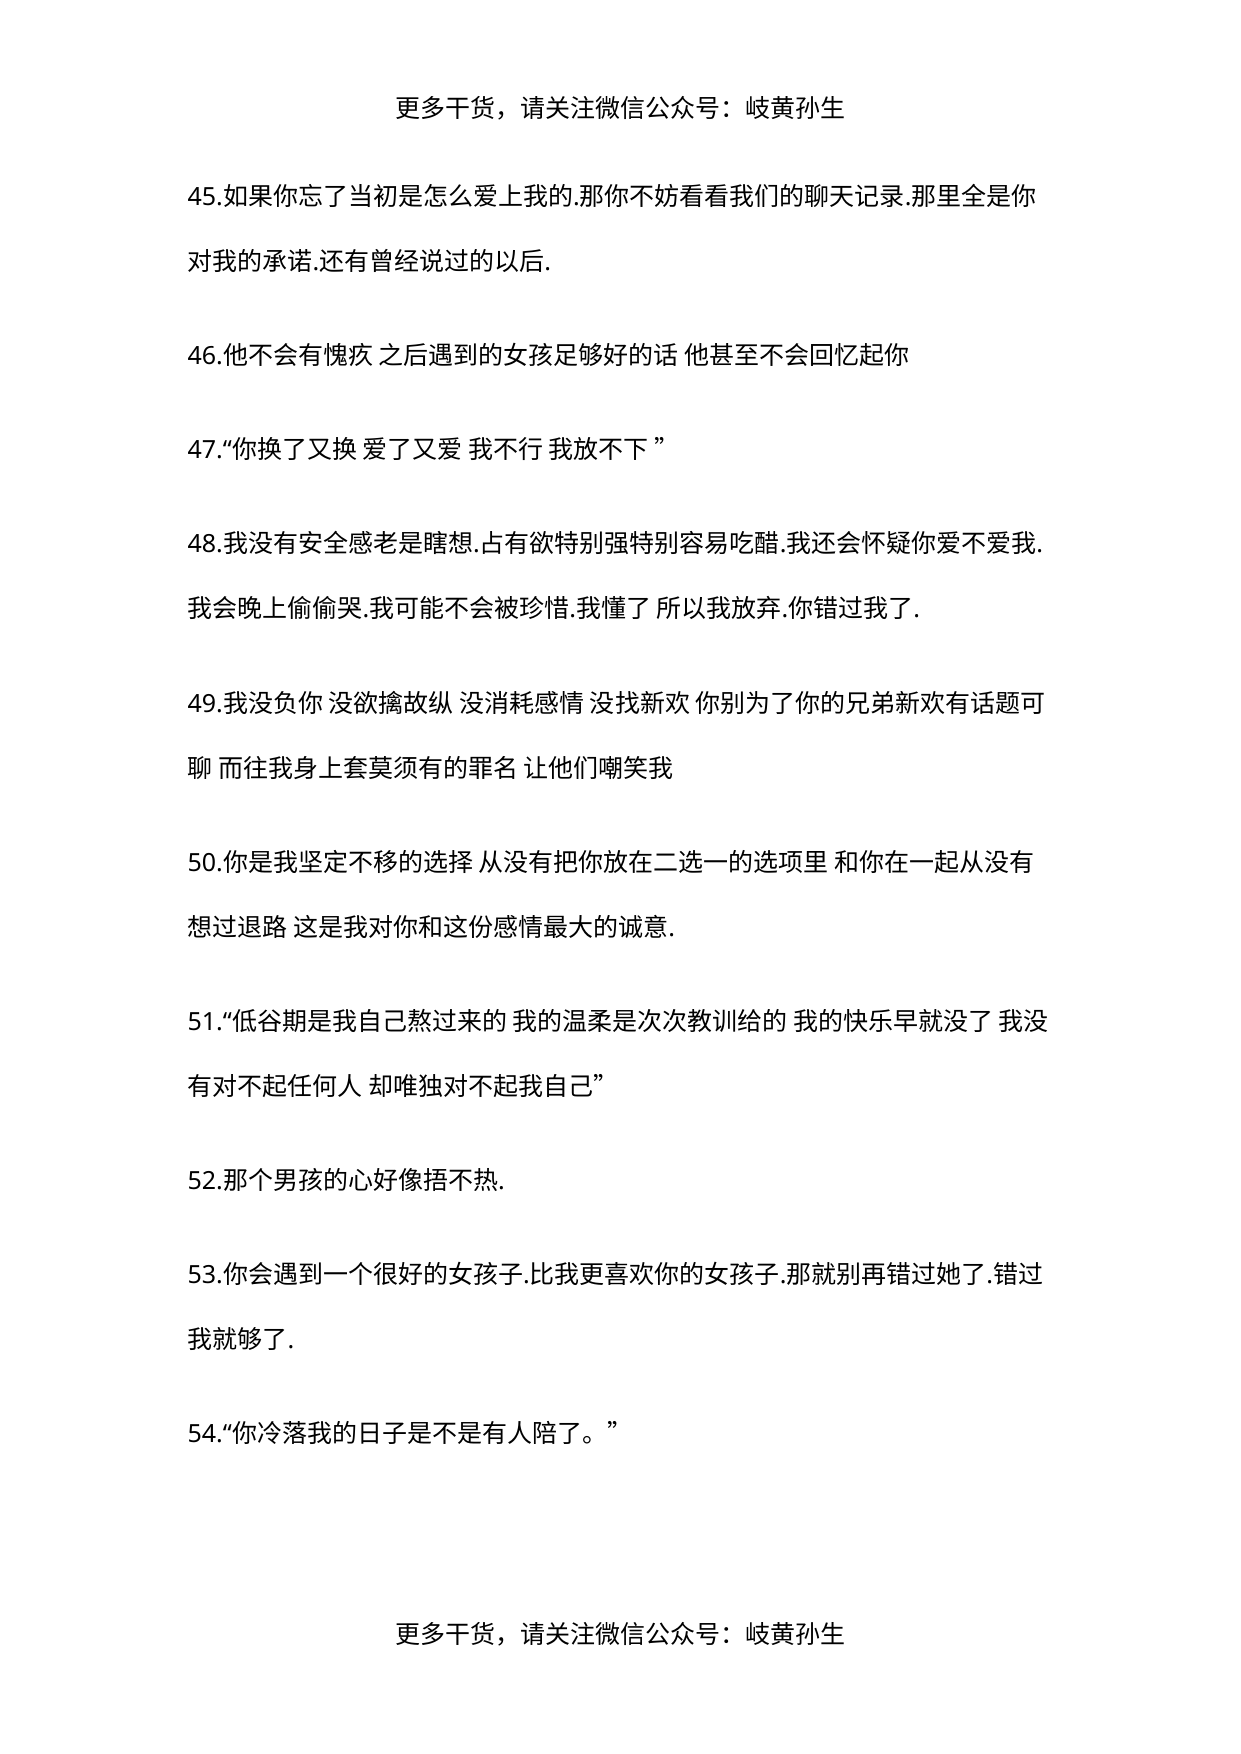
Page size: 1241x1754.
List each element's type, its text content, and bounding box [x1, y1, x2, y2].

text 50.你是我坚定不移的选择 从没有把你放在二选一的选项里 和你在一起从没有想过退路 这是我对你和这份感情最大的诚意. [187, 828, 1053, 958]
text 45.如果你忘了当初是怎么爱上我的.那你不妨看看我们的聊天记录.那里全是你对我的承诺.还有曾经说过的以后. [187, 162, 1053, 292]
text 46.他不会有愧疚 之后遇到的女孩足够好的话 他甚至不会回忆起你 [187, 321, 1053, 386]
text 53.你会遇到一个很好的女孩子.比我更喜欢你的女孩子.那就别再错过她了.错过我就够了. [187, 1240, 1053, 1370]
text 47.“你换了又换 爱了又爱 我不行 我放不下 ” [187, 415, 1053, 480]
text 54.“你冷落我的日子是不是有人陪了。” [187, 1399, 1053, 1464]
text 51.“低谷期是我自己熬过来的 我的温柔是次次教训给的 我的快乐早就没了 我没有对不起任何人 却唯独对不起我自己” [187, 987, 1053, 1117]
text 48.我没有安全感老是瞎想.占有欲特别强特别容易吃醋.我还会怀疑你爱不爱我.我会晚上偷偷哭.我可能不会被珍惜.我懂了 所以我放弃.你错过我了. [187, 509, 1053, 639]
text 52.那个男孩的心好像捂不热. [187, 1146, 1053, 1211]
text 49.我没负你 没欲擒故纵 没消耗感情 没找新欢 你别为了你的兄弟新欢有话题可聊 而往我身上套莫须有的罪名 让他们嘲笑我 [187, 669, 1053, 799]
